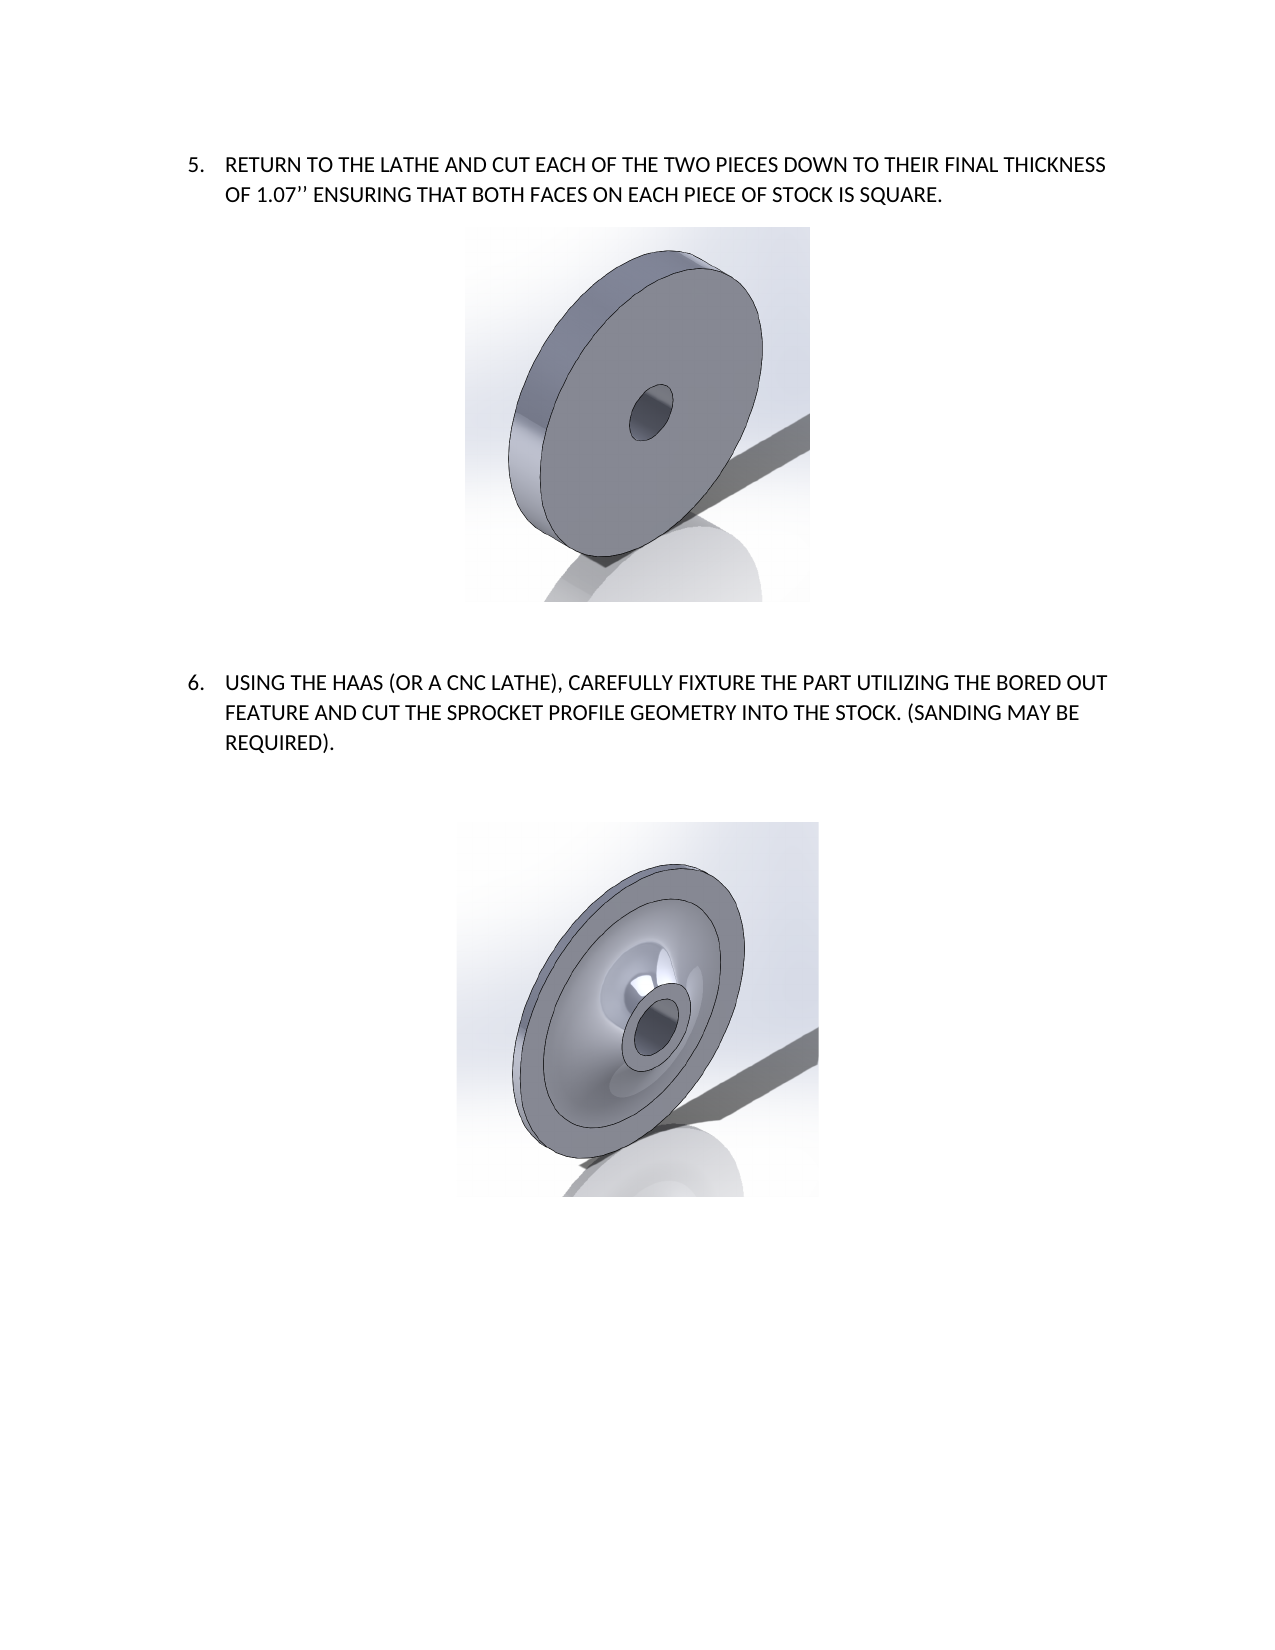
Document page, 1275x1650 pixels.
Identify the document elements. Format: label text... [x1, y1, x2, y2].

picture [465, 227, 810, 602]
list RETURN TO THE LATHE AND CUT EACH OF THE TWO PIECES DOWN TO THEIR FINAL THICKNESS OF 1.07’’ ENSURING THAT BOTH FACES ON EACH PIECE OF STOCK IS SQUARE. [187, 150, 1125, 208]
list USING THE HAAS (OR A CNC LATHE), CAREFULLY FIXTURE THE PART UTILIZING THE BORED OUT FEATURE AND CUT THE SPROCKET PROFILE GEOMETRY INTO THE STOCK. (SANDING MAY BE REQUIRED). [187, 668, 1125, 756]
picture [456, 822, 819, 1197]
